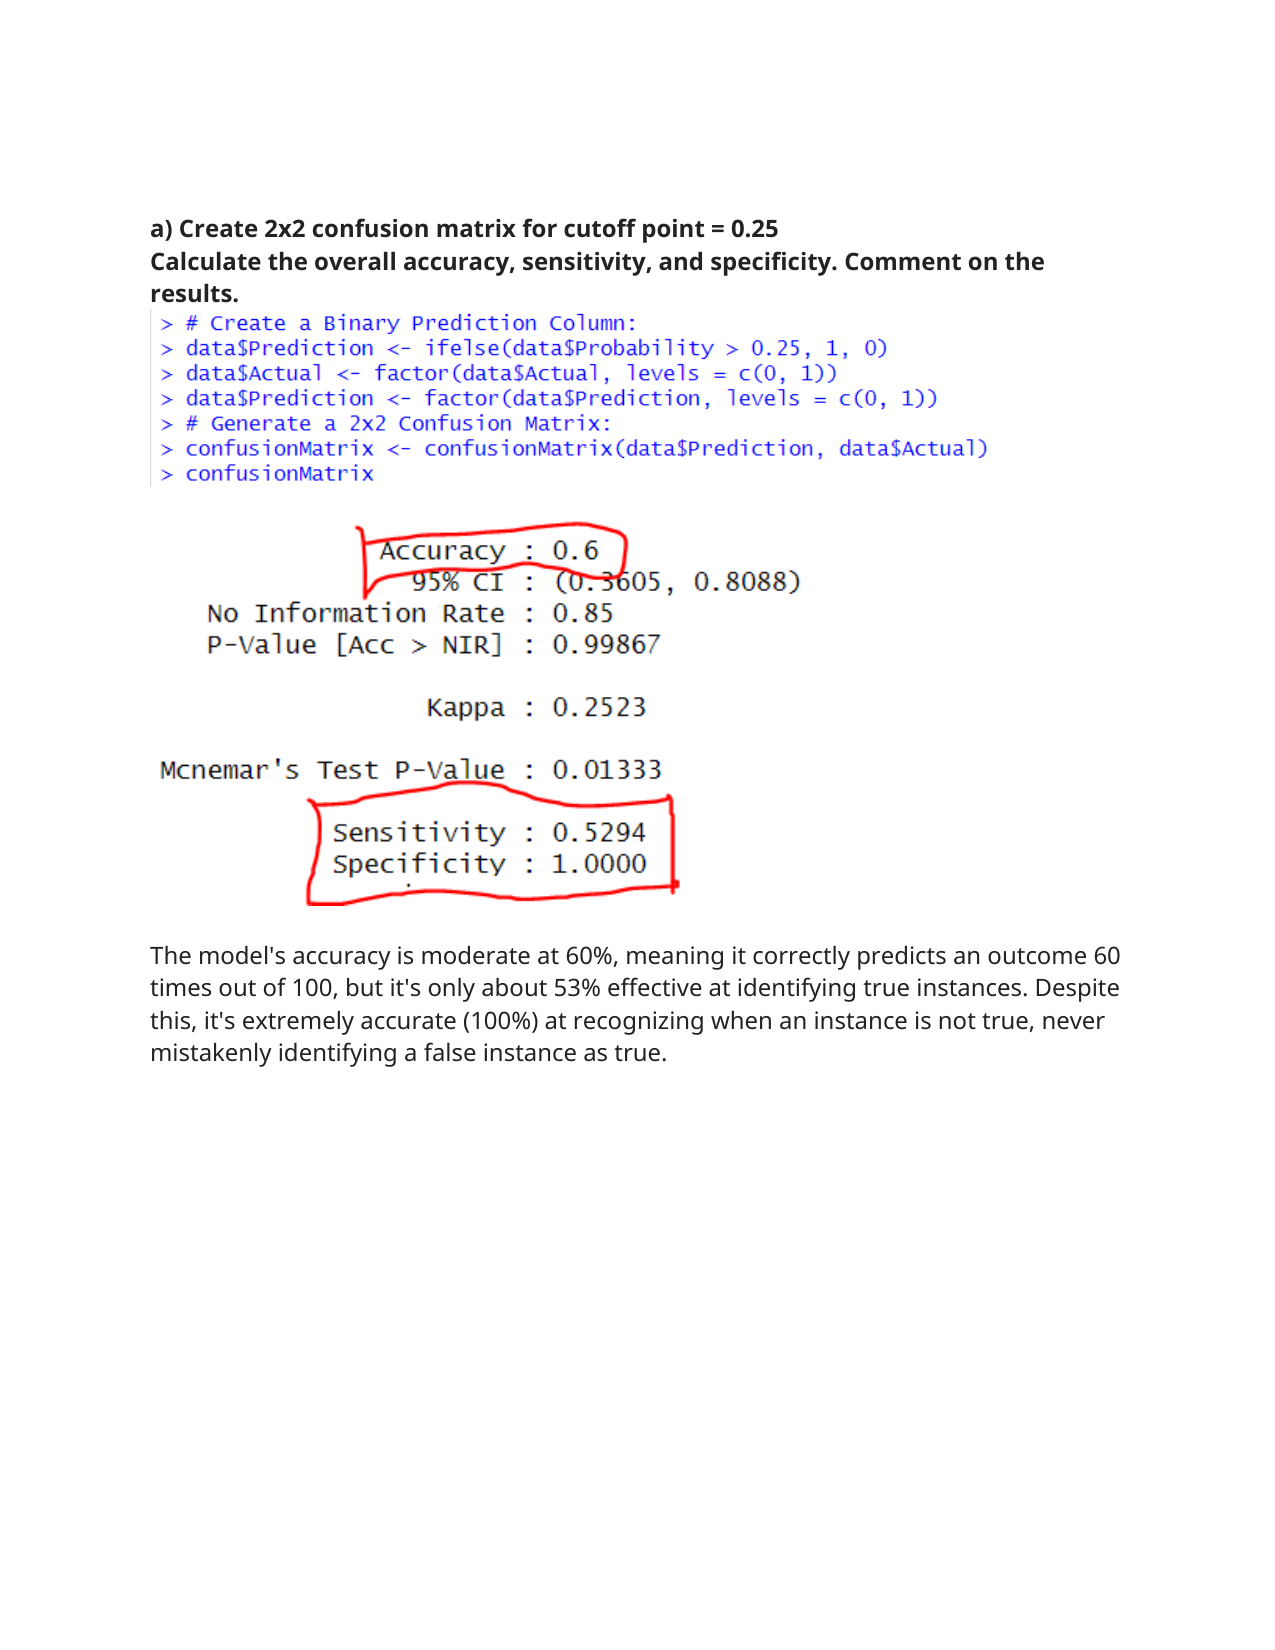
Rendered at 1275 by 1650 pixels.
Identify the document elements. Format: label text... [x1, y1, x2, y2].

picture [150, 309, 1065, 906]
